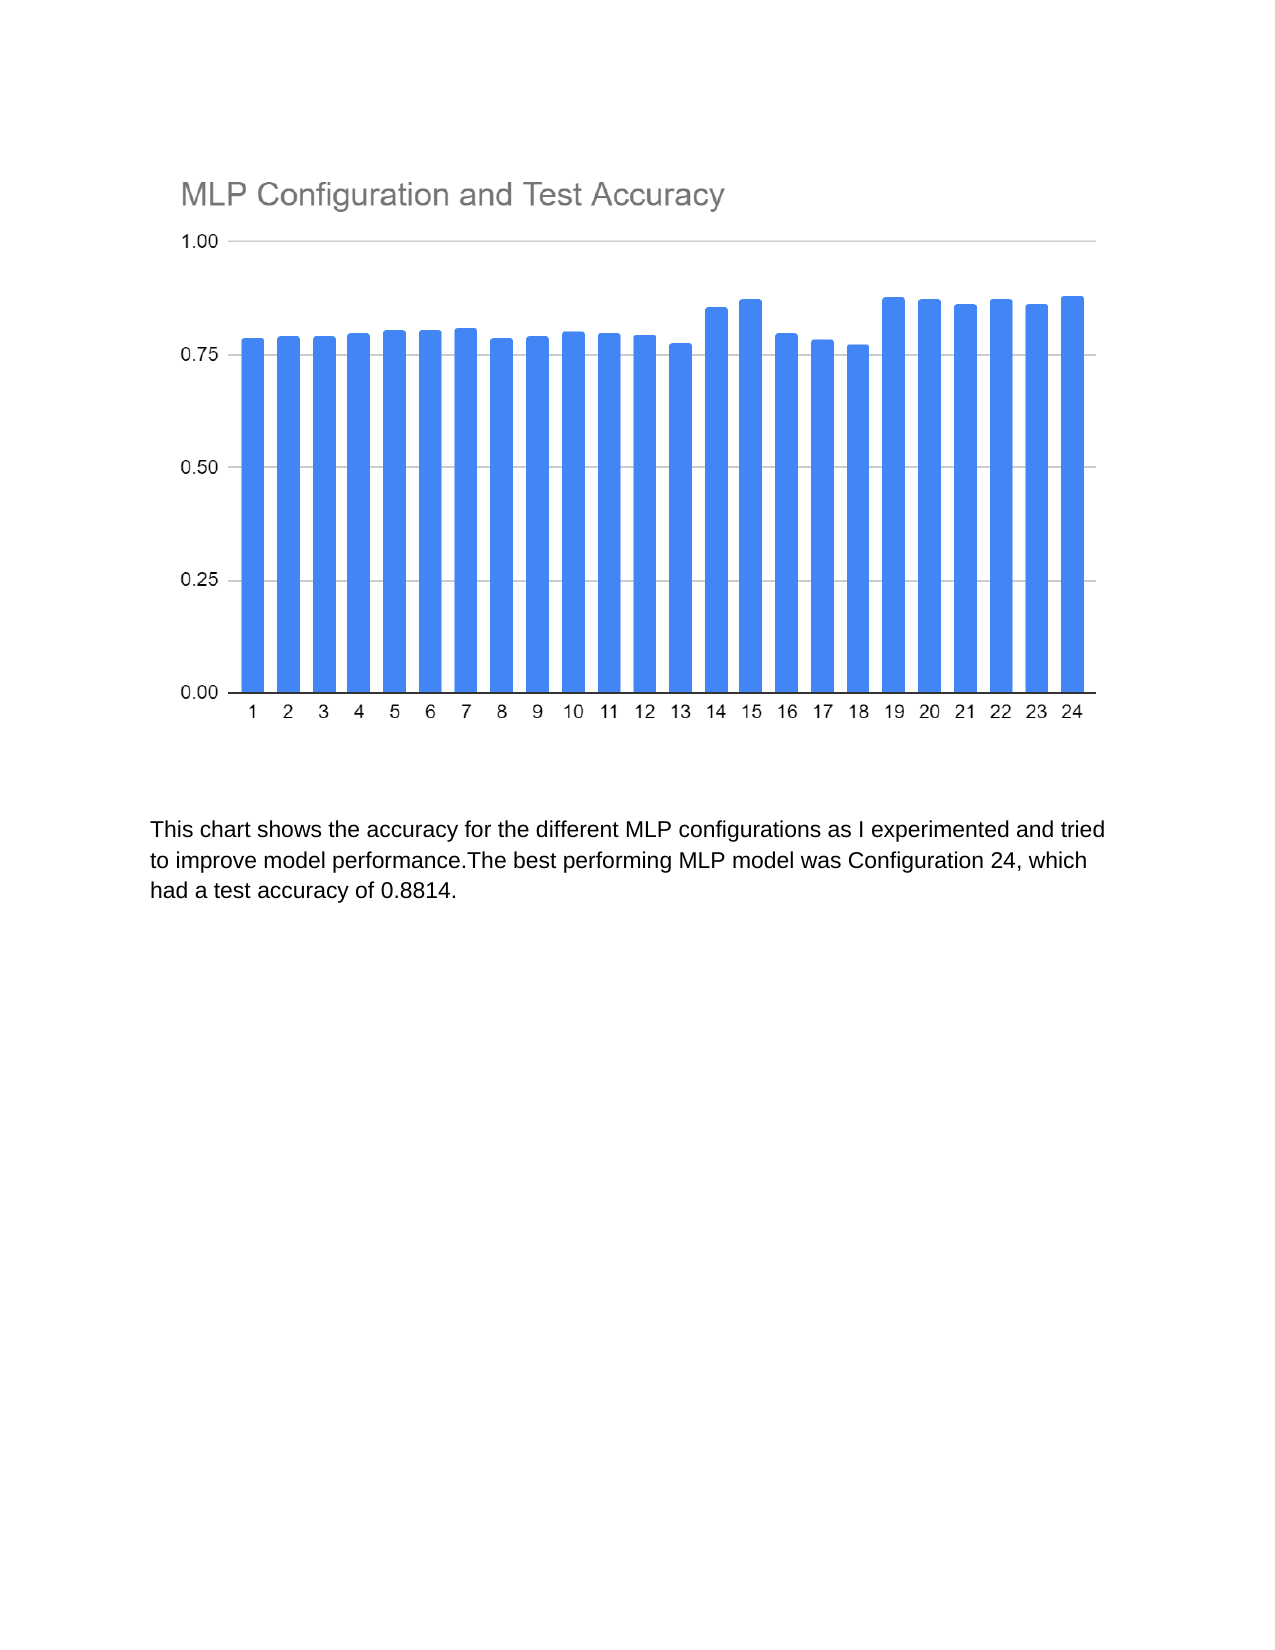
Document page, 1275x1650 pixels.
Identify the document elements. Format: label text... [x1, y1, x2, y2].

text This chart shows the accuracy for the different MLP configurations as I experimented and tried to improve model performance.The best performing MLP model was Configuration 24, which had a test accuracy of 0.8814. [150, 816, 1125, 903]
picture [150, 150, 1125, 752]
